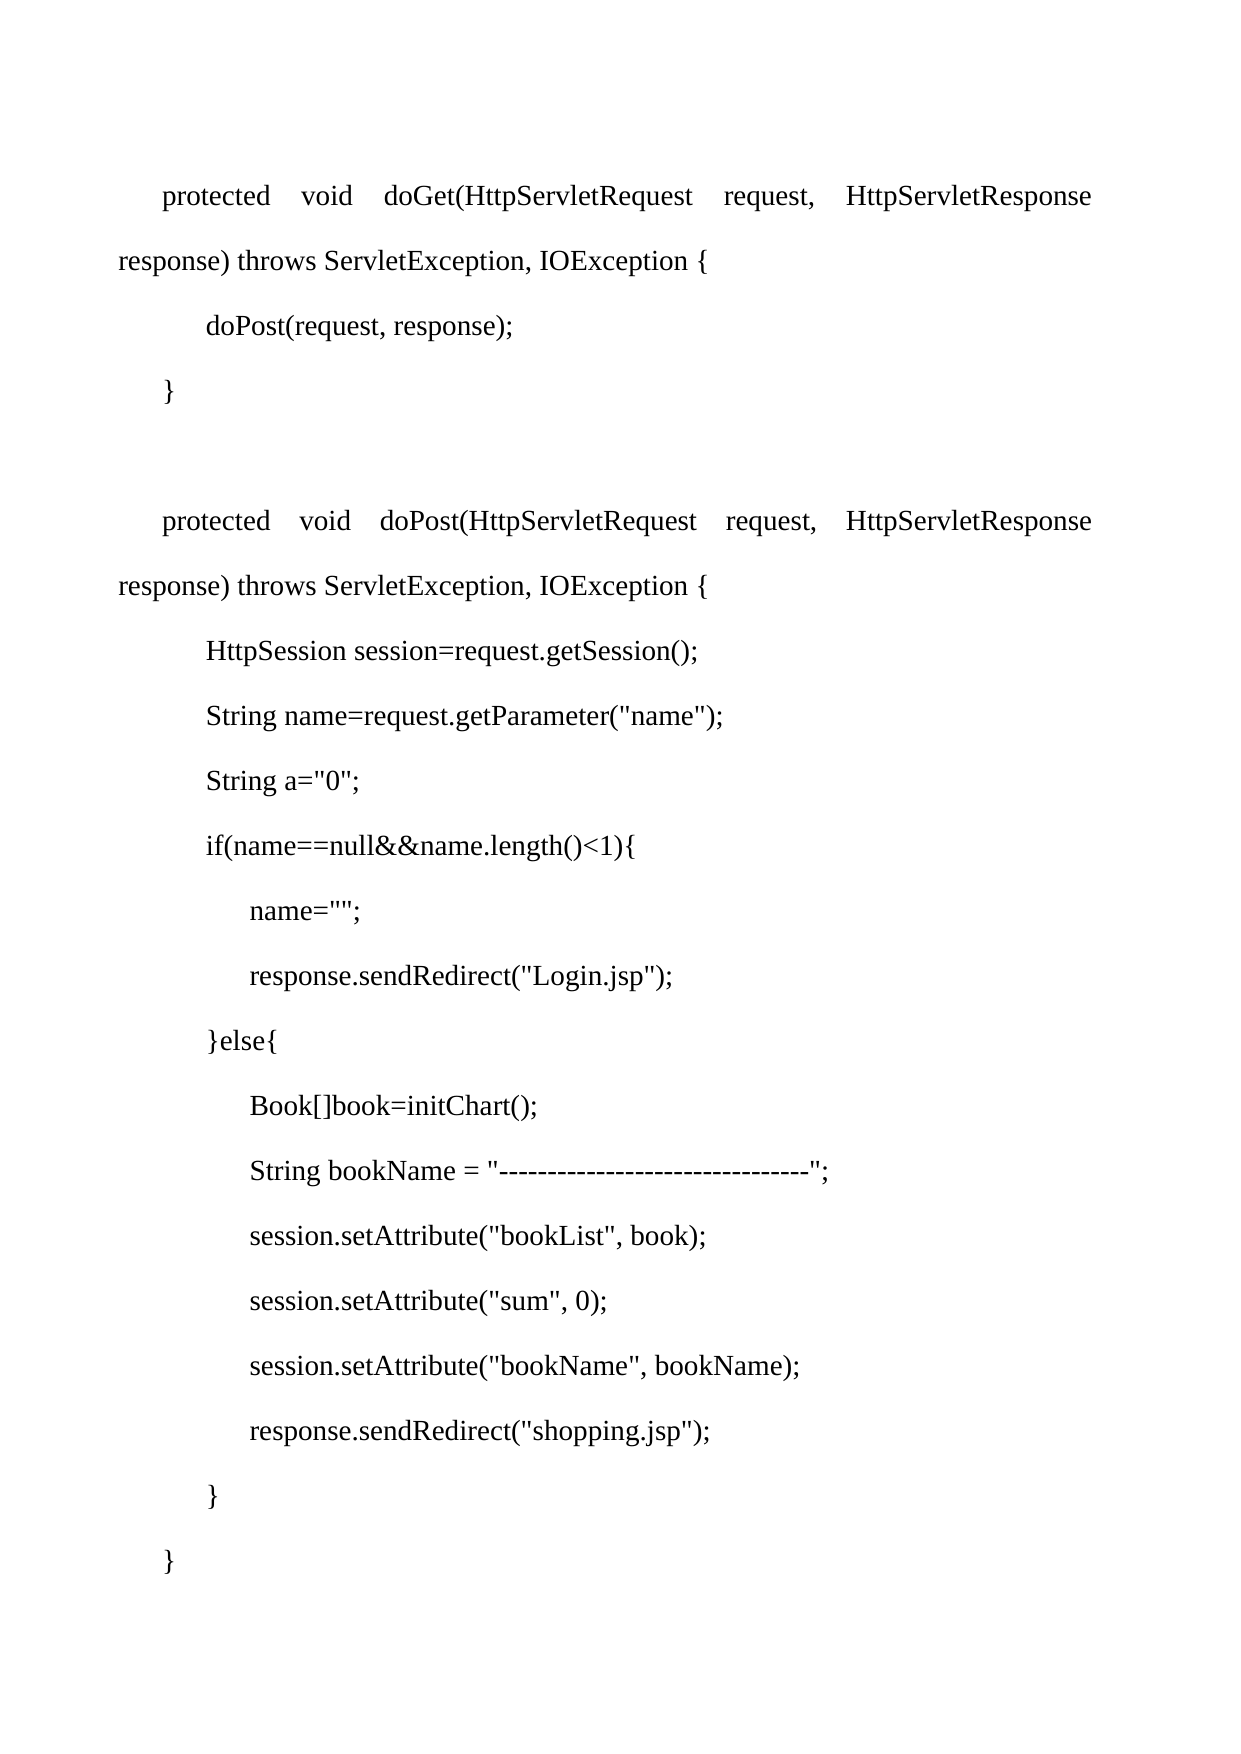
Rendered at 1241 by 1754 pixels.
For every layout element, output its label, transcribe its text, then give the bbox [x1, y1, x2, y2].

text protected void doPost(HttpServletRequest request, HttpServletResponse response) throws ServletException, IOException { [118, 487, 1093, 617]
text Book[]book=initChart(); [118, 1072, 1093, 1137]
text response.sendRedirect("Login.jsp"); [118, 942, 1093, 1007]
text } [118, 357, 1093, 422]
text name=""; [118, 877, 1093, 942]
text if(name==null&&name.length()<1){ [118, 812, 1093, 877]
text response.sendRedirect("shopping.jsp"); [118, 1397, 1093, 1462]
text HttpSession session=request.getSession(); [118, 617, 1093, 682]
text String a="0"; [118, 747, 1093, 812]
text String name=request.getParameter("name"); [118, 682, 1093, 747]
text session.setAttribute("bookName", bookName); [118, 1332, 1093, 1397]
text } [118, 1462, 1093, 1527]
text }else{ [118, 1007, 1093, 1072]
text String bookName = "--------------------------------"; [118, 1137, 1093, 1202]
text } [118, 1527, 1093, 1592]
text session.setAttribute("sum", 0); [118, 1267, 1093, 1332]
text session.setAttribute("bookList", book); [118, 1202, 1093, 1267]
text protected void doGet(HttpServletRequest request, HttpServletResponse response) throws ServletException, IOException { [118, 162, 1093, 292]
text doPost(request, response); [118, 292, 1093, 357]
